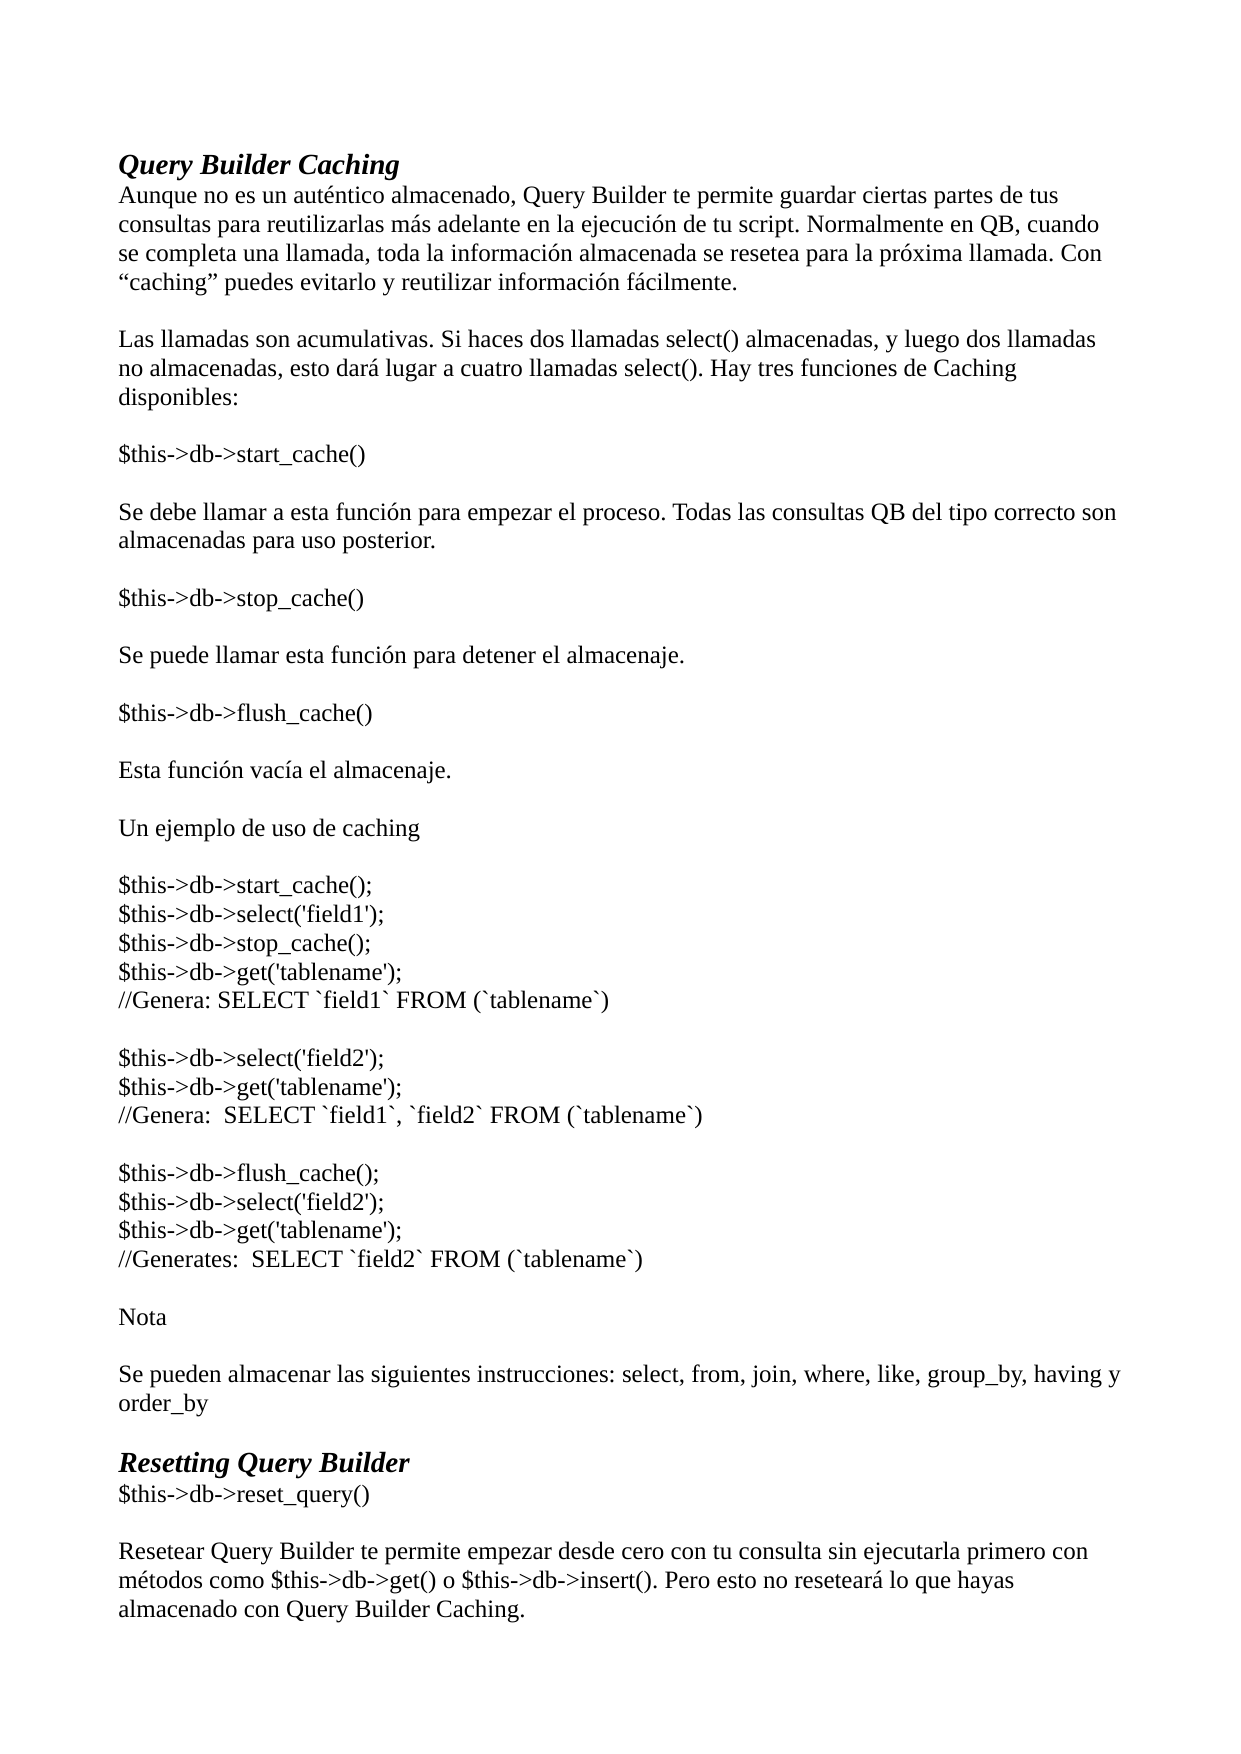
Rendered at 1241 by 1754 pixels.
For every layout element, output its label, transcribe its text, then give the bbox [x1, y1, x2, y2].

text $this->db->start_cache() [118, 439, 1122, 468]
text Query Builder Caching [118, 147, 1122, 180]
text $this->db->stop_cache(); [118, 928, 1122, 957]
text Resetear Query Builder te permite empezar desde cero con tu consulta sin ejecutarla primero con métodos como $this->db->get() o $this->db->insert(). Pero esto no reseteará lo que hayas almacenado con Query Builder Caching. [118, 1536, 1122, 1623]
text Un ejemplo de uso de caching [118, 813, 1122, 842]
text //Generates: SELECT `field2` FROM (`tablename`) [118, 1244, 1122, 1273]
text //Genera: SELECT `field1`, `field2` FROM (`tablename`) [118, 1100, 1122, 1129]
text Esta función vacía el almacenaje. [118, 755, 1122, 784]
text Resetting Query Builder [118, 1445, 1122, 1479]
text $this->db->flush_cache() [118, 698, 1122, 727]
text //Genera: SELECT `field1` FROM (`tablename`) [118, 985, 1122, 1014]
text $this->db->start_cache(); [118, 870, 1122, 899]
text Aunque no es un auténtico almacenado, Query Builder te permite guardar ciertas partes de tus consultas para reutilizarlas más adelante en la ejecución de tu script. Normalmente en QB, cuando se completa una llamada, toda la información almacenada se resetea para la próxima llamada. Con “caching” puedes evitarlo y reutilizar información fácilmente. [118, 180, 1122, 295]
text $this->db->select('field1'); [118, 899, 1122, 928]
text $this->db->get('tablename'); [118, 957, 1122, 985]
text Se debe llamar a esta función para empezar el proceso. Todas las consultas QB del tipo correcto son almacenadas para uso posterior. [118, 497, 1122, 554]
text Las llamadas son acumulativas. Si haces dos llamadas select() almacenadas, y luego dos llamadas no almacenadas, esto dará lugar a cuatro llamadas select(). Hay tres funciones de Caching disponibles: [118, 324, 1122, 410]
text $this->db->select('field2'); [118, 1043, 1122, 1072]
text $this->db->get('tablename'); [118, 1215, 1122, 1244]
text $this->db->reset_query() [118, 1479, 1122, 1508]
text $this->db->stop_cache() [118, 583, 1122, 612]
text $this->db->select('field2'); [118, 1187, 1122, 1215]
text Se puede llamar esta función para detener el almacenaje. [118, 640, 1122, 669]
text Nota [118, 1302, 1122, 1330]
text Se pueden almacenar las siguientes instrucciones: select, from, join, where, like, group_by, having y order_by [118, 1359, 1122, 1417]
text $this->db->flush_cache(); [118, 1158, 1122, 1187]
text $this->db->get('tablename'); [118, 1072, 1122, 1100]
